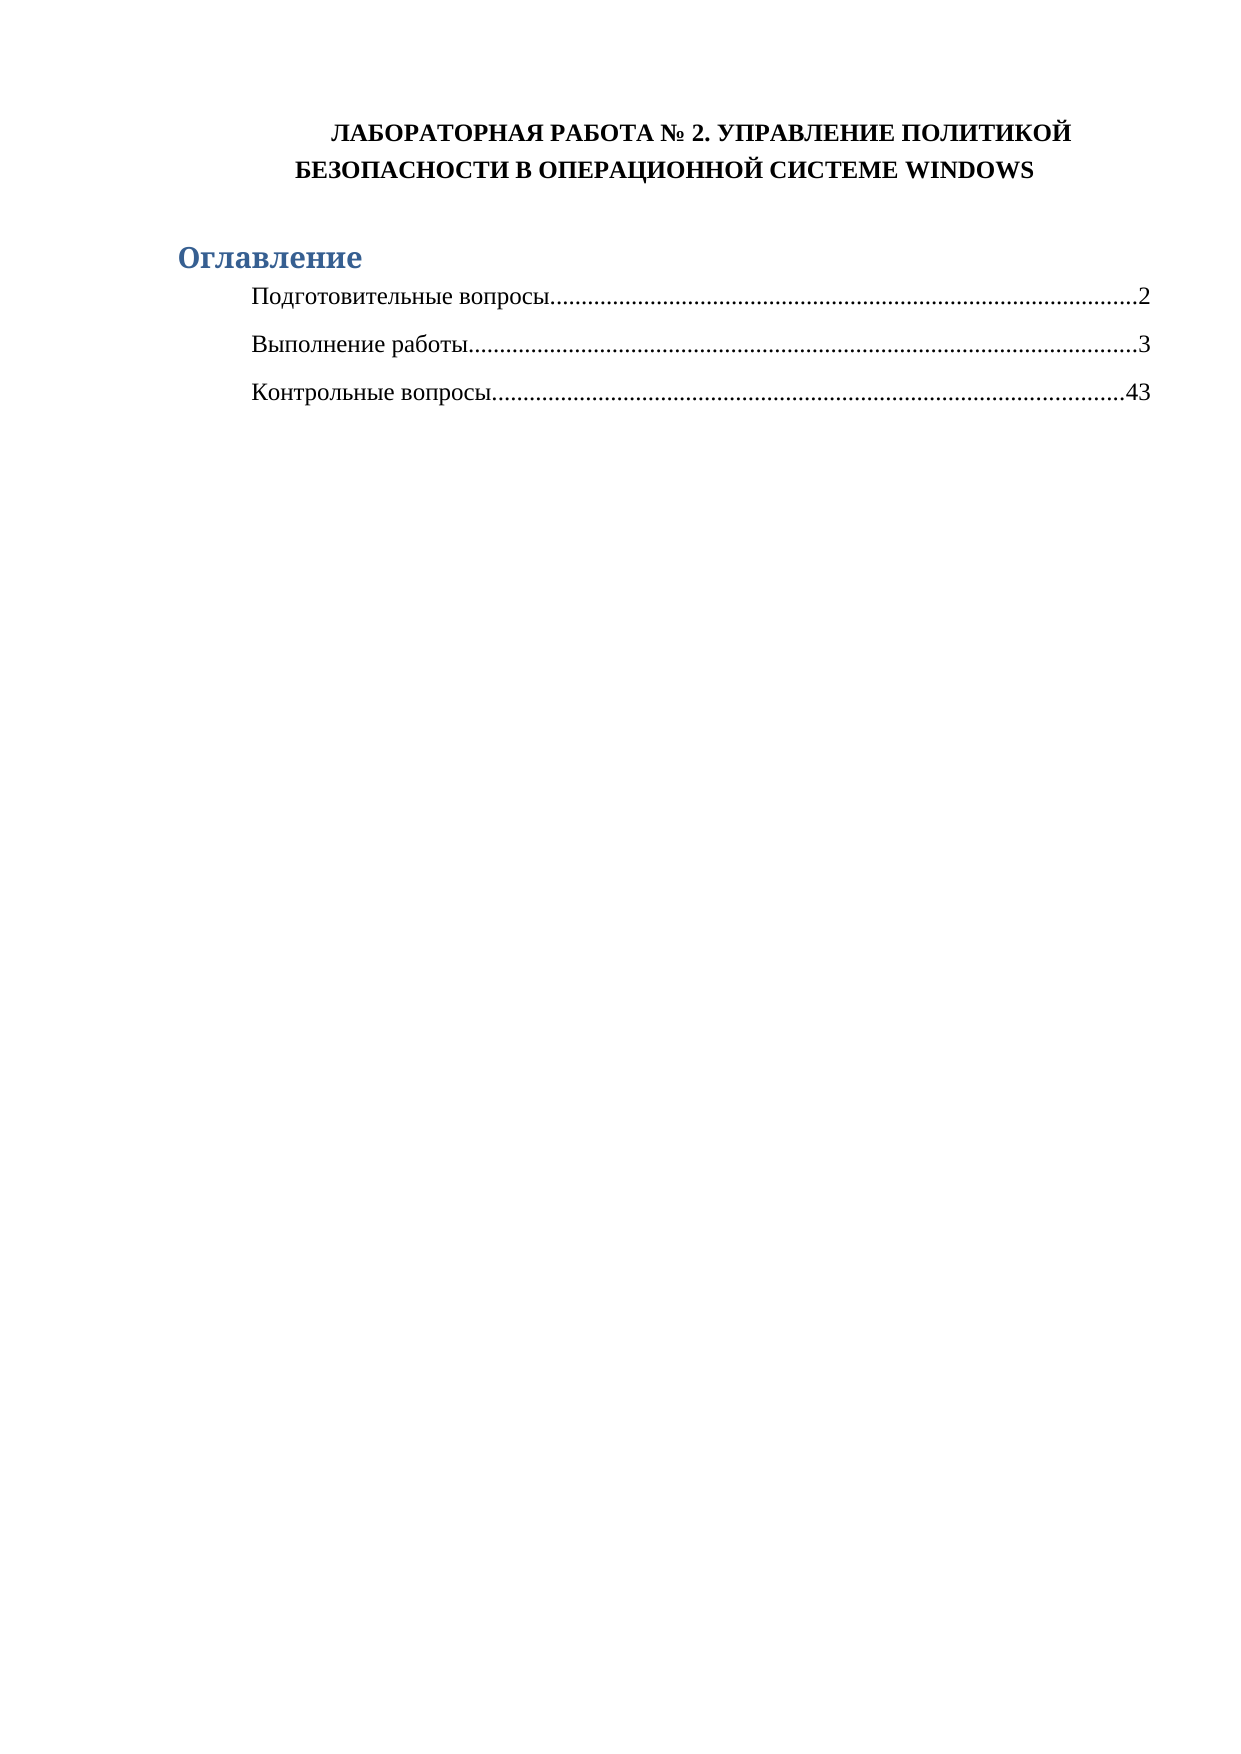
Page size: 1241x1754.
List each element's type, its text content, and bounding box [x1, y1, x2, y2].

text ЛАБОРАТОРНАЯ РАБОТА № 2. Управление политикой безопасности в операционной системе Windows [177, 118, 1152, 184]
